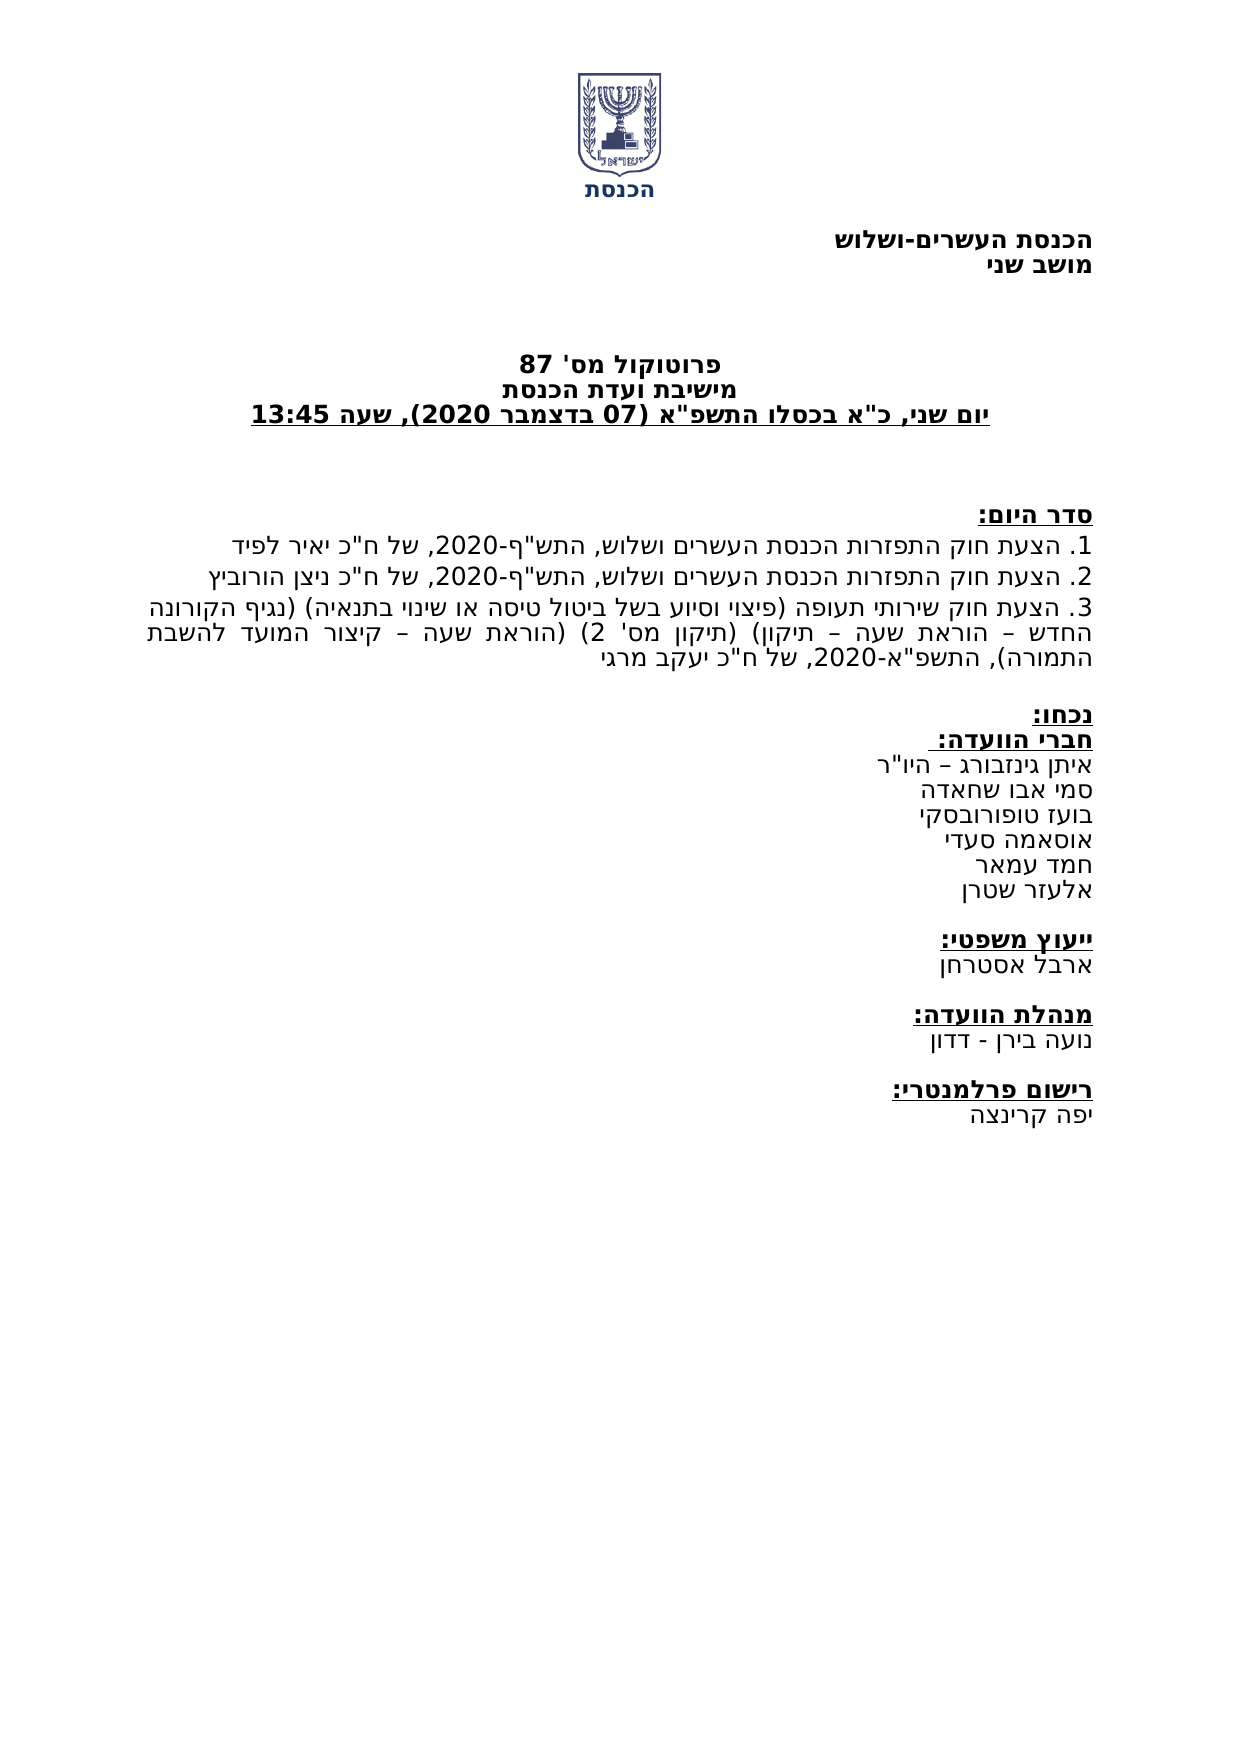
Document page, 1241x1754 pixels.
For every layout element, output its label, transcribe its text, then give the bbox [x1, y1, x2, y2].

text יפה קרינצה [147, 1103, 1093, 1128]
picture [578, 73, 662, 177]
text סמי אבו שחאדה [147, 778, 1093, 803]
text מישיבת ועדת הכנסת [147, 378, 1093, 403]
text רישום פרלמנטרי: [147, 1078, 1093, 1103]
text << הצח >> 1. הצעת חוק התפזרות הכנסת העשרים ושלוש, התש"ף-2020, של ח"כ יאיר לפיד << הצח >> [147, 534, 1093, 559]
text ייעוץ משפטי: [147, 928, 1093, 953]
text מנהלת הוועדה: [147, 1003, 1093, 1028]
text בועז טופורובסקי [147, 803, 1093, 828]
text נכחו: [147, 703, 1093, 728]
text ארבל אסטרחן [147, 953, 1093, 978]
text אוסאמה סעדי [147, 828, 1093, 853]
text חברי הוועדה: [147, 728, 1093, 753]
text << הצח >> 3. הצעת חוק שירותי תעופה (פיצוי וסיוע בשל ביטול טיסה או שינוי בתנאיה) (נגיף הקורונה החדש – הוראת שעה – תיקון) (תיקון מס' 2) (הוראת שעה – קיצור המועד להשבת התמורה), התשפ"א-2020, של ח"כ יעקב מרגי << הצח >> [147, 597, 1093, 672]
text איתן גינזבורג – היו"ר [147, 753, 1093, 778]
text הכנסת העשרים-ושלוש [147, 228, 1093, 253]
text מושב שני [147, 253, 1093, 278]
text חמד עמאר [147, 853, 1093, 878]
text << הצח >> 2. הצעת חוק התפזרות הכנסת העשרים ושלוש, התש"ף-2020, של ח"כ ניצן הורוביץ << הצח >> [147, 566, 1093, 591]
text יום שני, כ"א בכסלו התשפ"א (07 בדצמבר 2020), שעה 13:45 [147, 403, 1093, 428]
text סדר היום: [147, 503, 1093, 528]
text פרוטוקול מס' 87 [147, 353, 1093, 378]
text אלעזר שטרן [147, 878, 1093, 903]
text נועה בירן - דדון [147, 1028, 1093, 1053]
